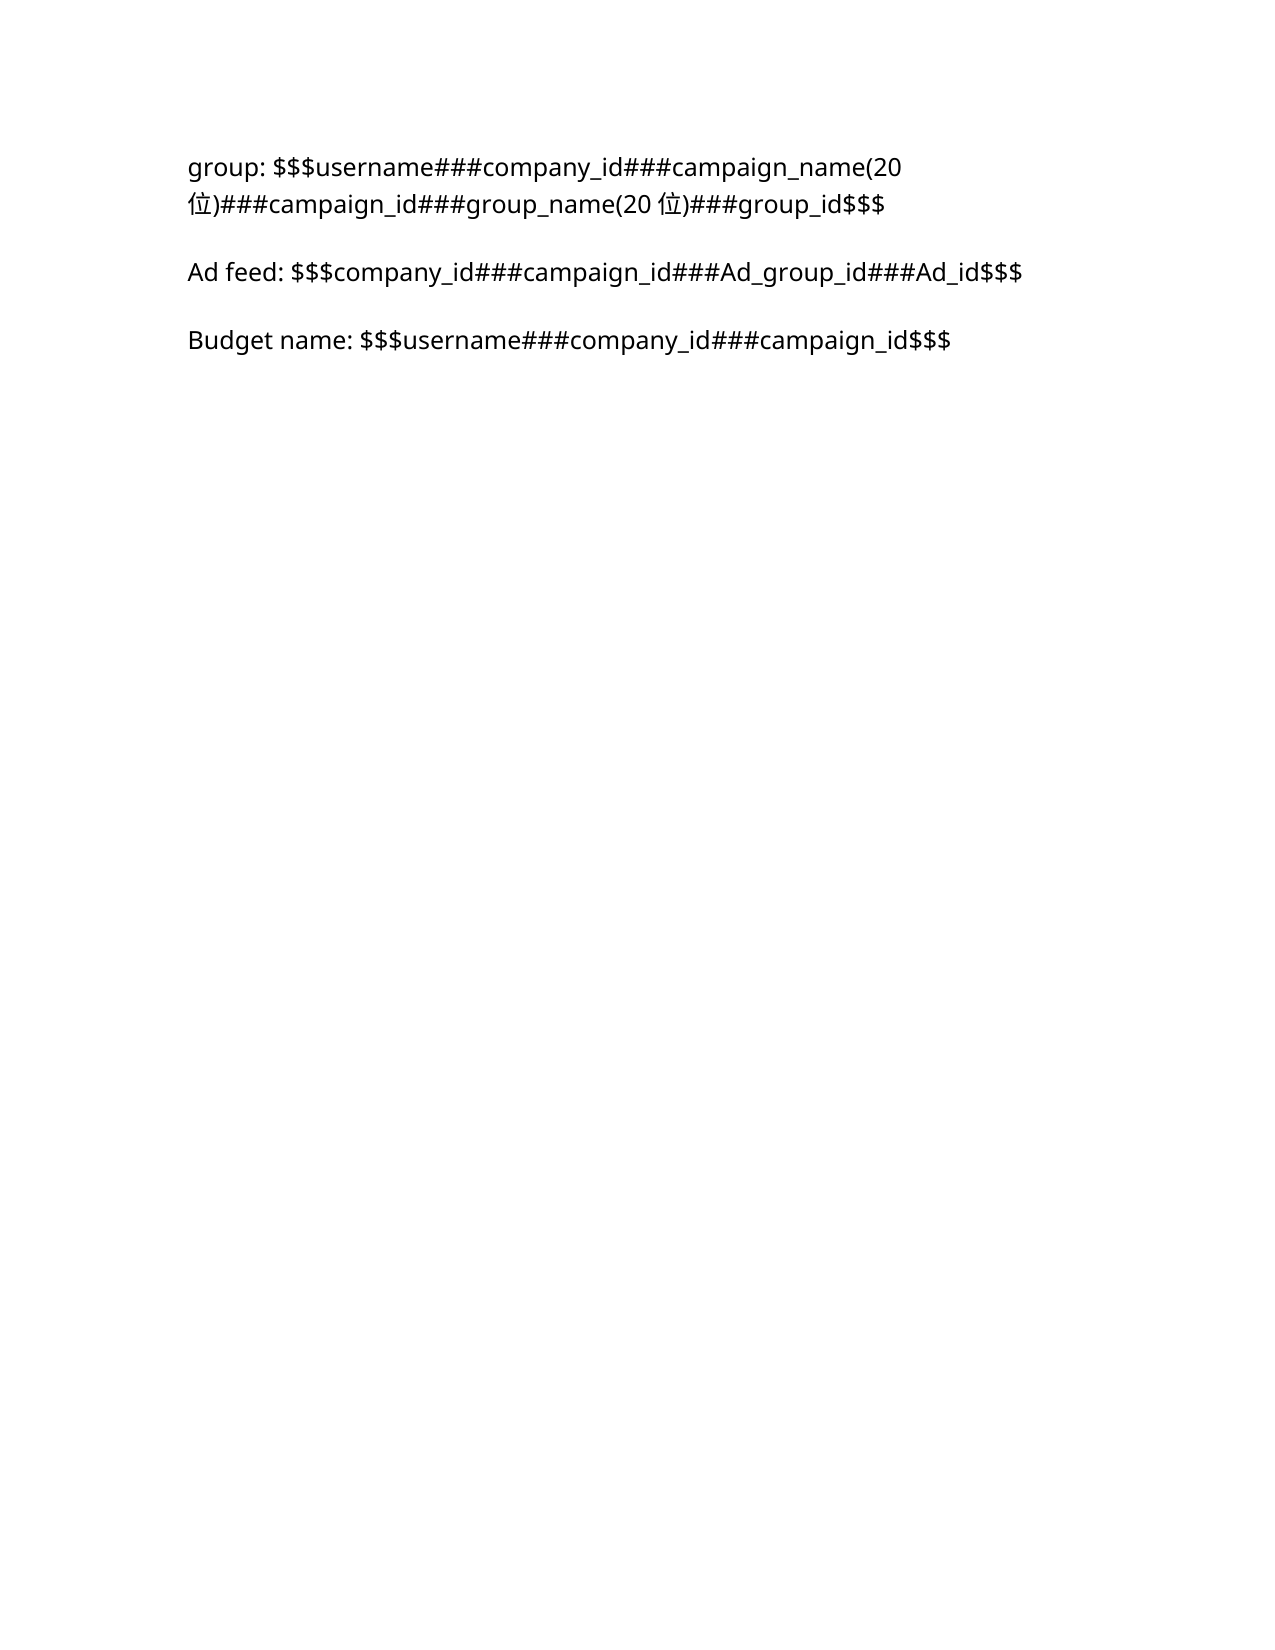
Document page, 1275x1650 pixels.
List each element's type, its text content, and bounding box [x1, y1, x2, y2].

text Budget name: $$$username###company_id###campaign_id$$$ [187, 322, 1087, 357]
text Ad feed: $$$company_id###campaign_id###Ad_group_id###Ad_id$$$ [187, 254, 1087, 288]
